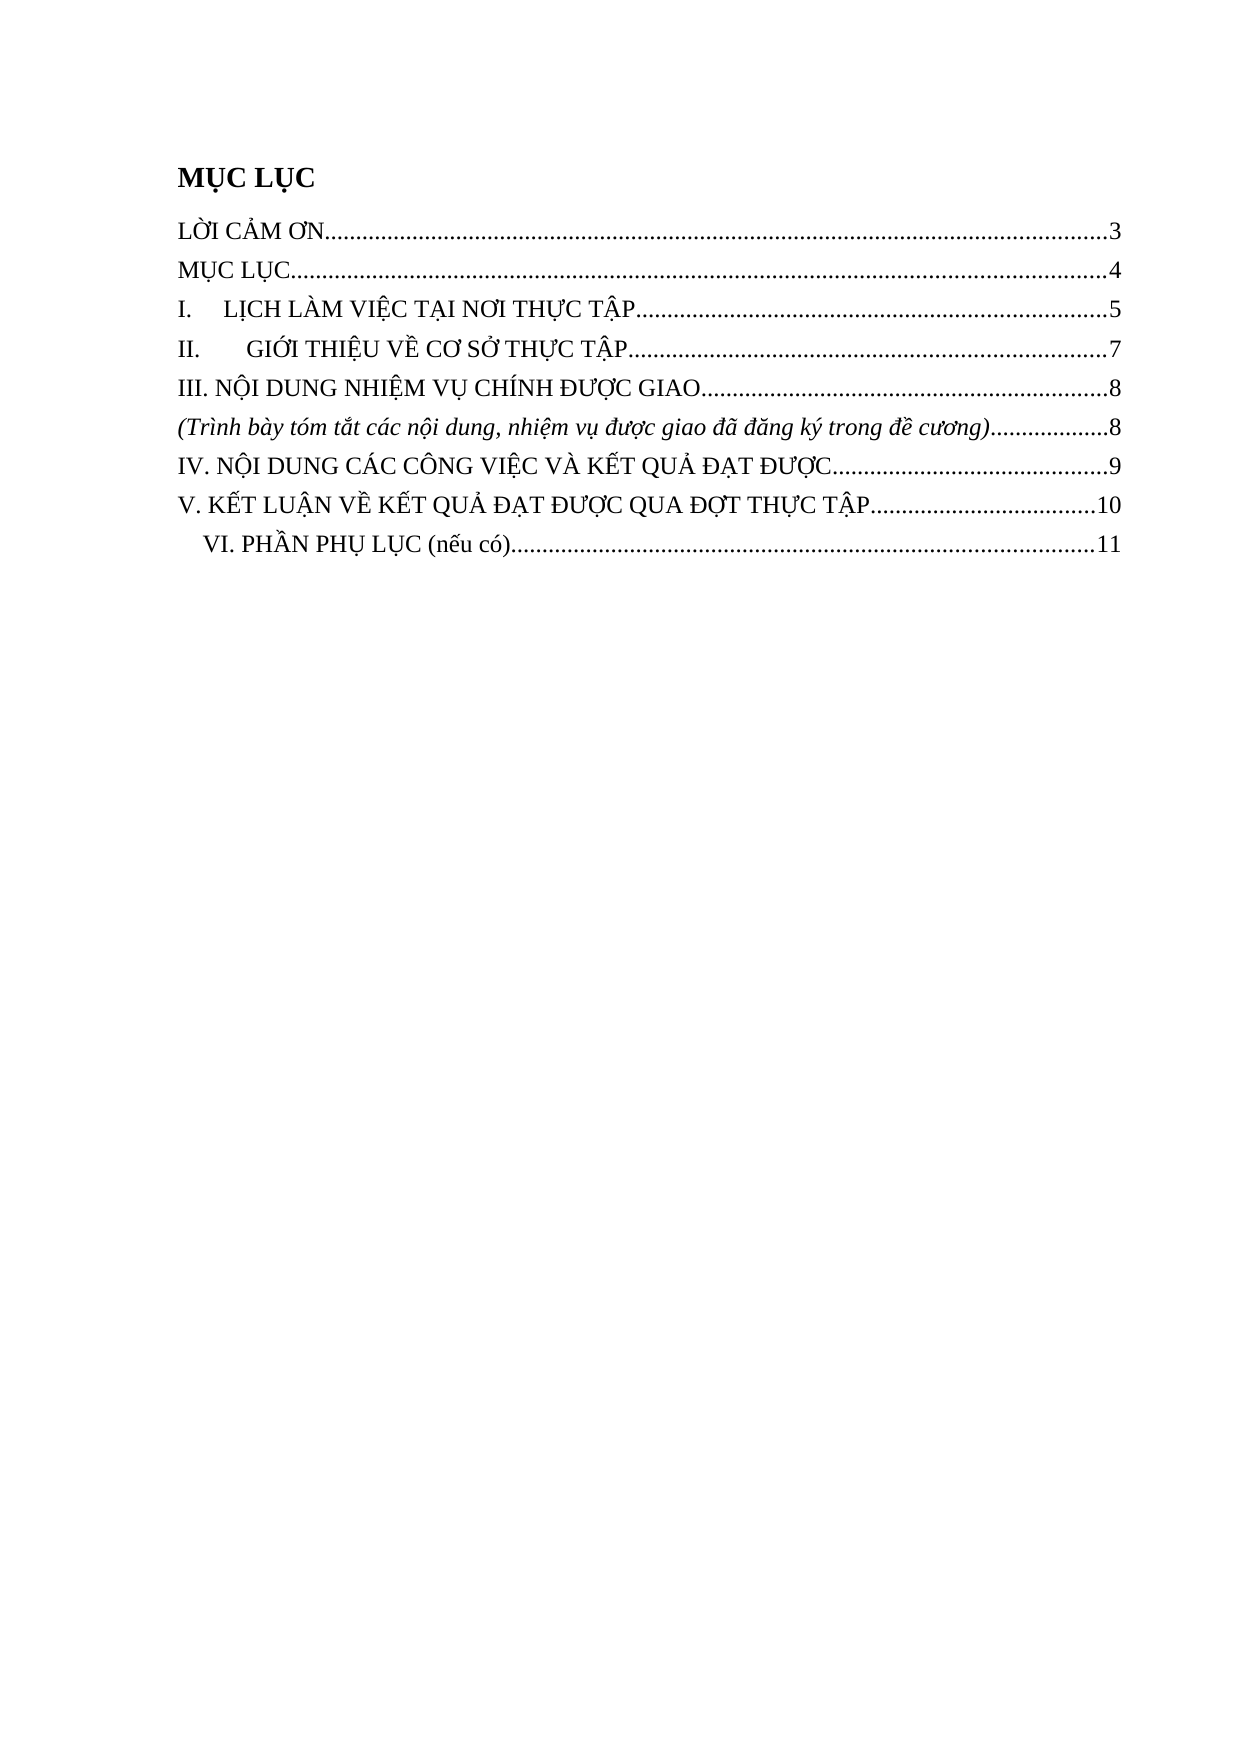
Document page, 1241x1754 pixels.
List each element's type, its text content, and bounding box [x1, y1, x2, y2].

subtitle MỤC LỤC [177, 160, 1122, 194]
